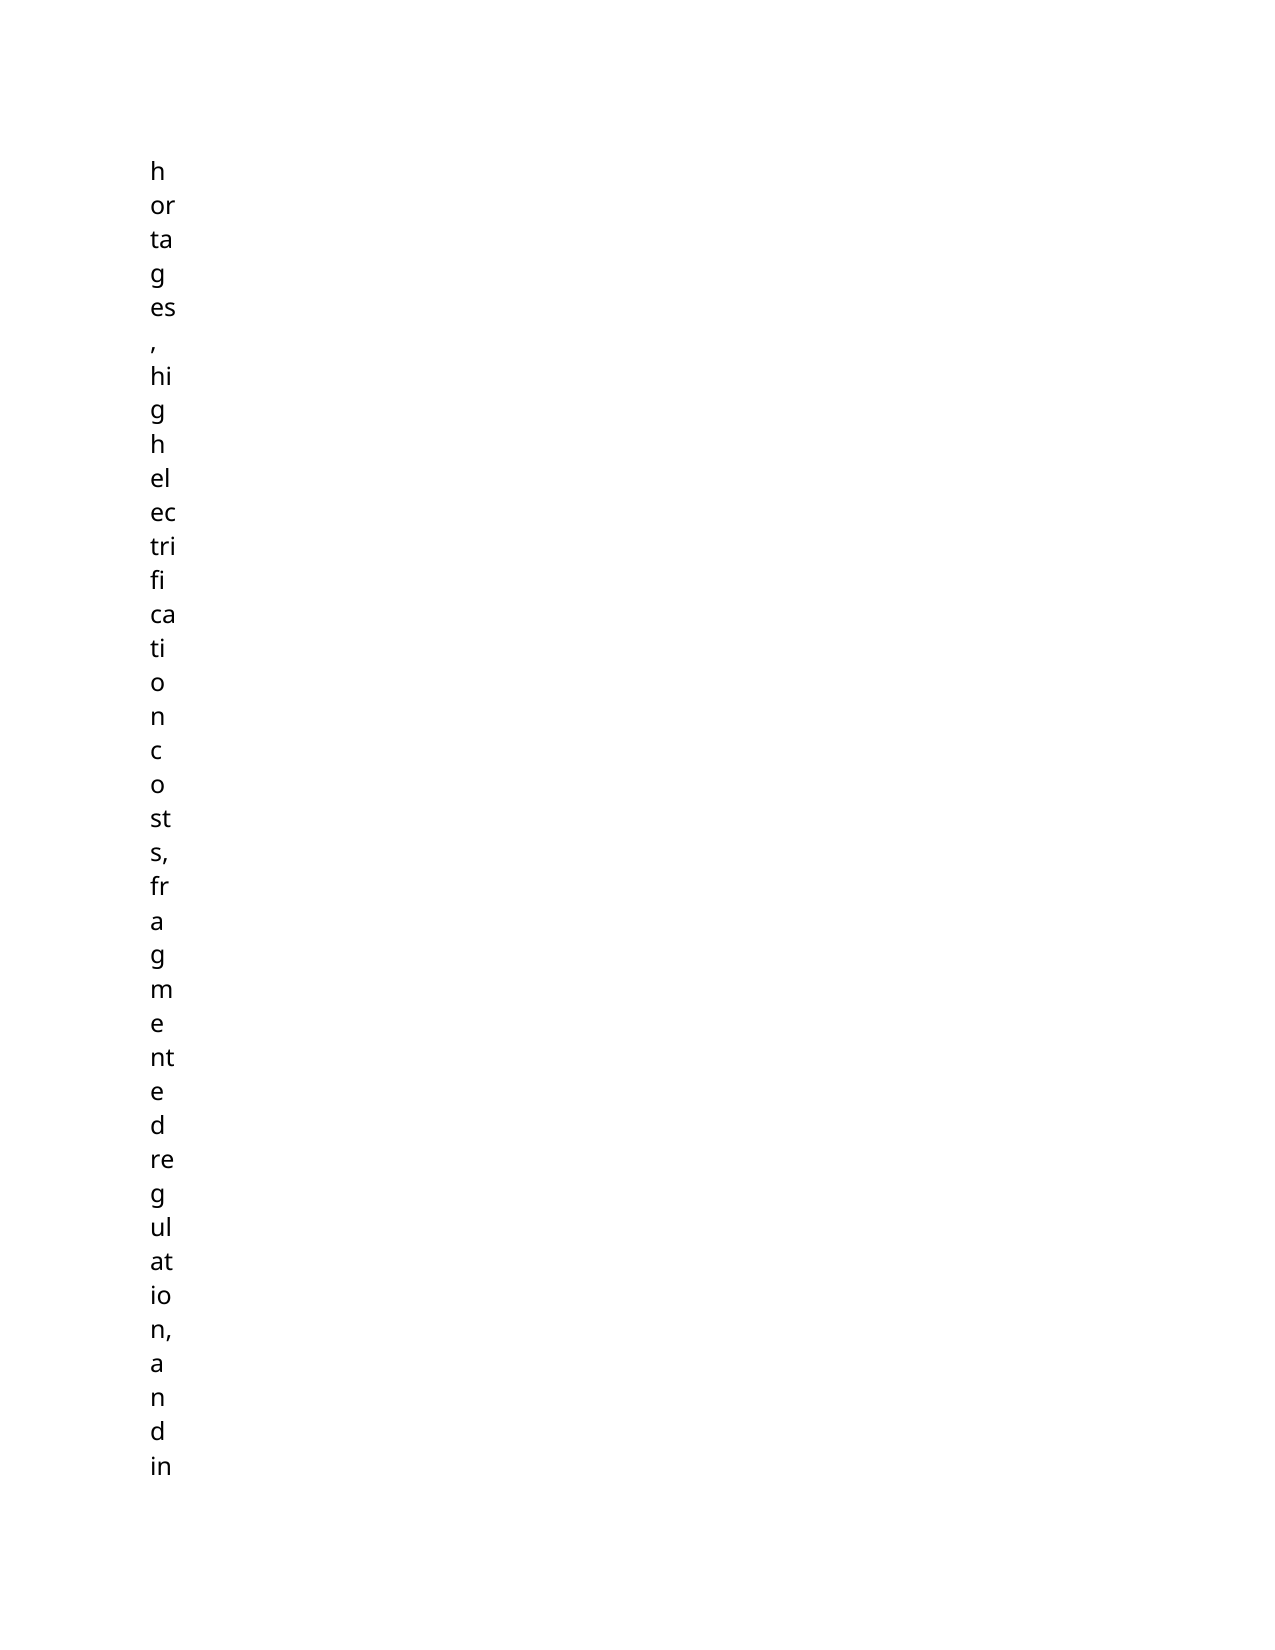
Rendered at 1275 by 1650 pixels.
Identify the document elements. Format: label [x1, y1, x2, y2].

table_cell [139, 150, 187, 1482]
